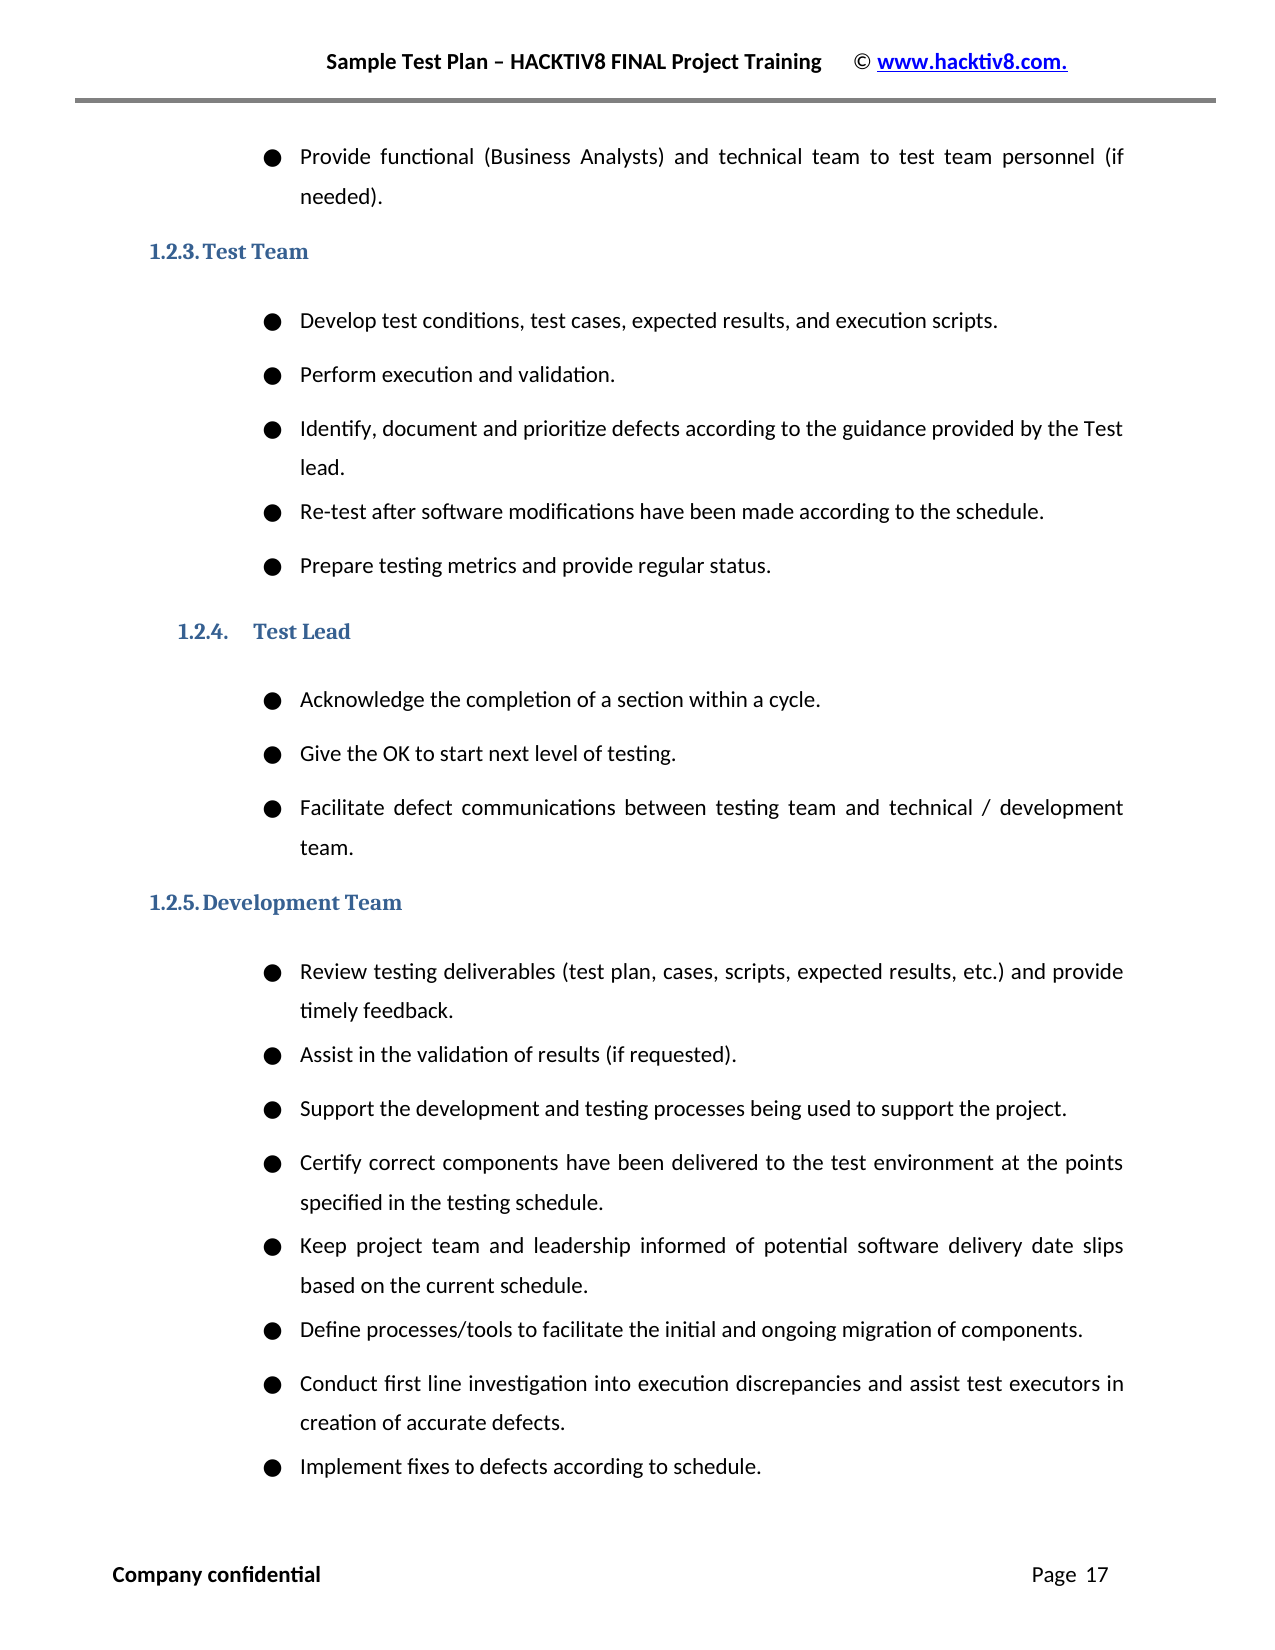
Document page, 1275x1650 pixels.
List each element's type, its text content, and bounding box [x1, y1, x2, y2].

list Develop test conditions, test cases, expected results, and execution scripts. [262, 294, 1125, 341]
list Keep project team and leadership informed of potential software delivery date slips based on the current schedule. [262, 1220, 1125, 1299]
list Perform execution and validation. [262, 348, 1125, 395]
list Define processes/tools to facilitate the initial and ongoing migration of components. [262, 1303, 1125, 1350]
list Conduct first line investigation into execution discrepancies and assist test executors in creation of accurate defects. [262, 1357, 1125, 1436]
list Give the OK to start next level of testing. [262, 728, 1125, 775]
list Acknowledge the completion of a section within a cycle. [262, 674, 1125, 721]
list Provide functional (Business Analysts) and technical team to test team personnel (if needed). [262, 131, 1125, 210]
list Support the development and testing processes being used to support the project. [262, 1082, 1125, 1129]
list Certify correct components have been delivered to the test environment at the points specified in the testing schedule. [262, 1136, 1125, 1216]
list Re-test after software modifications have been made according to the schedule. [262, 486, 1125, 533]
list Prepare testing metrics and provide regular status. [262, 539, 1125, 587]
subtitle Test Lead [178, 618, 1125, 645]
subtitle Test Team [150, 239, 1125, 266]
list Assist in the validation of results (if requested). [262, 1028, 1125, 1076]
list Identify, document and prioritize defects according to the guidance provided by the Test lead. [262, 402, 1125, 481]
list Implement fixes to defects according to schedule. [262, 1440, 1125, 1487]
list Review testing deliverables (test plan, cases, scripts, expected results, etc.) and provide timely feedback. [262, 945, 1125, 1024]
subtitle Development Team [150, 890, 1125, 916]
list Facilitate defect communications between testing team and technical / development team. [262, 782, 1125, 861]
